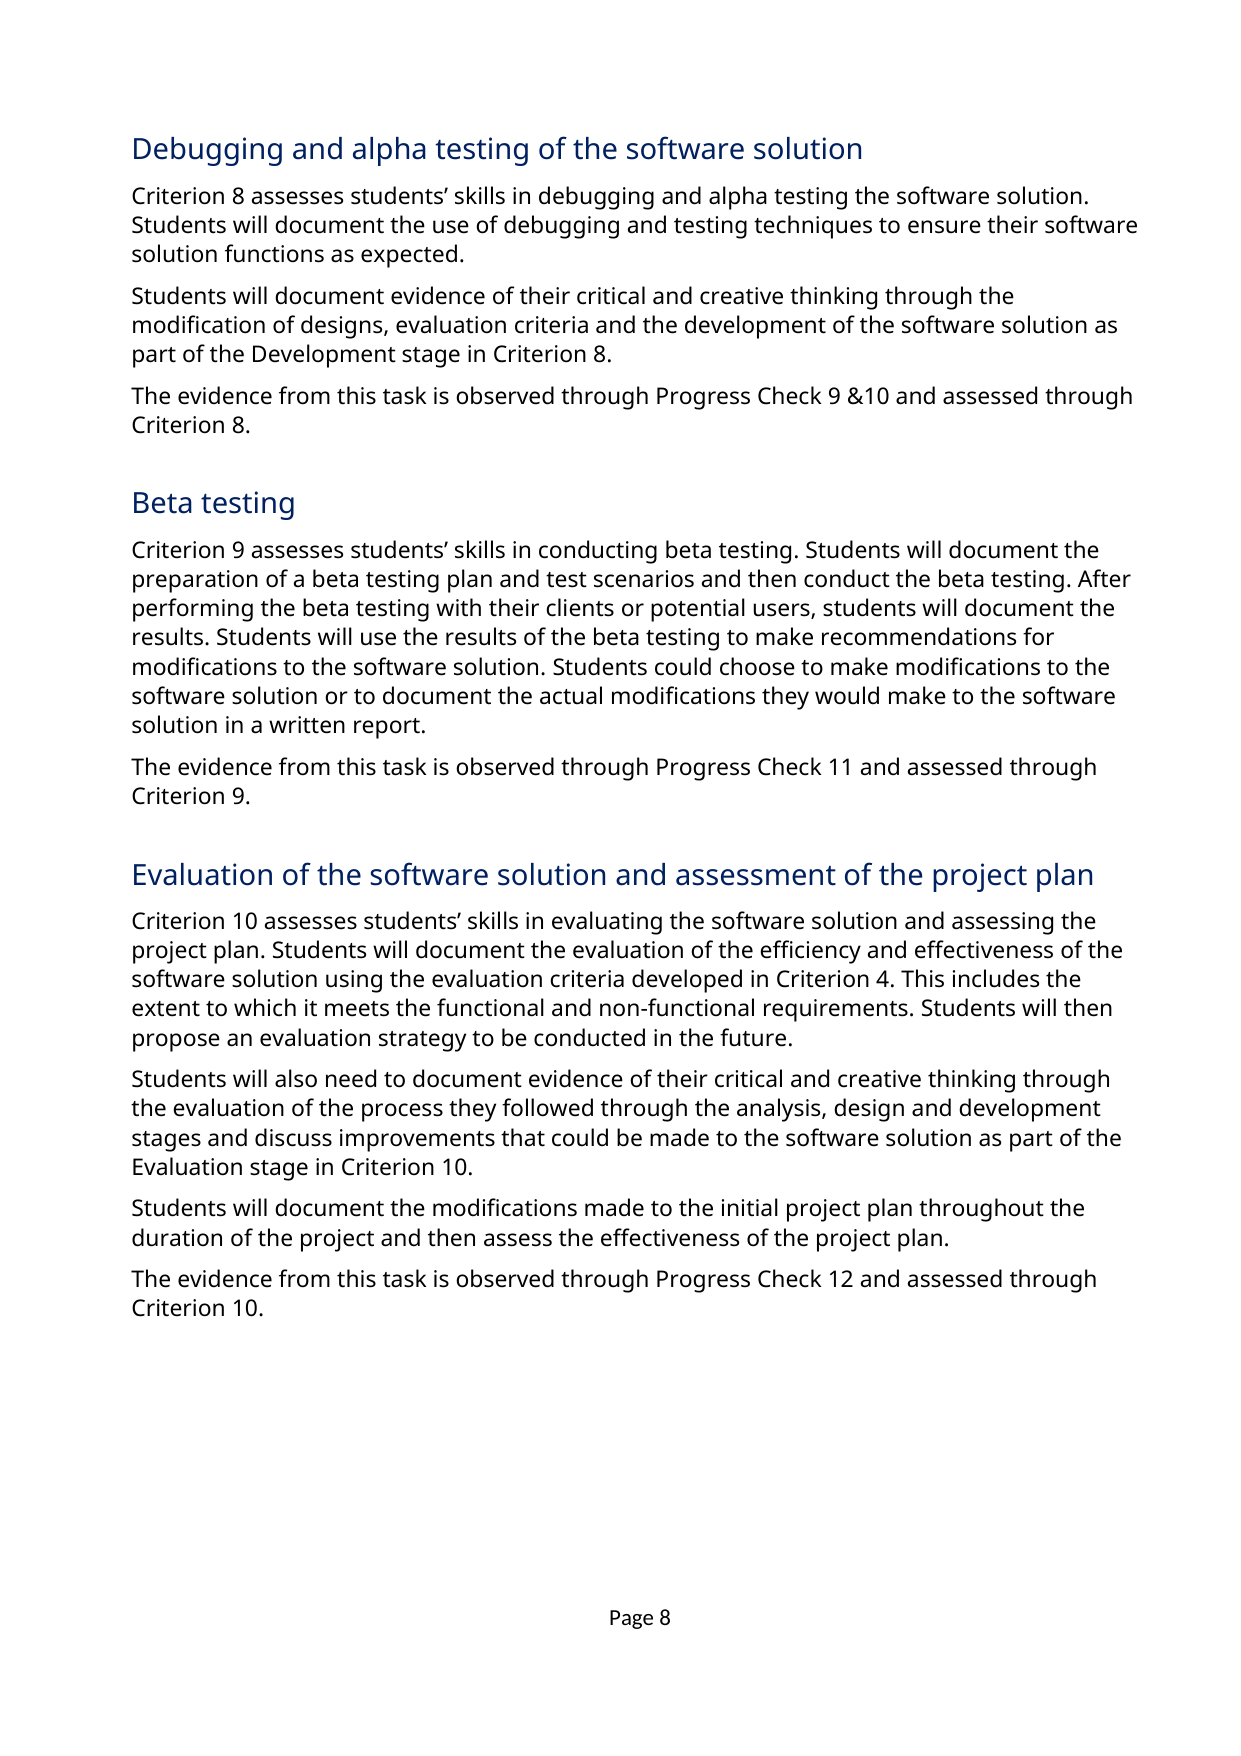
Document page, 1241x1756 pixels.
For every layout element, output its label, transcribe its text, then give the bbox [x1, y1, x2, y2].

text Beta testing [131, 483, 1149, 522]
text The evidence from this task is observed through Progress Check 9 &10 and assessed through Criterion 8. [131, 381, 1149, 439]
text The evidence from this task is observed through Progress Check 11 and assessed through Criterion 9. [131, 752, 1149, 810]
text Students will document the modifications made to the initial project plan throughout the duration of the project and then assess the effectiveness of the project plan. [131, 1193, 1149, 1252]
text Evaluation of the software solution and assessment of the project plan [131, 854, 1149, 893]
text Criterion 9 assesses students’ skills in conducting beta testing. Students will document the preparation of a beta testing plan and test scenarios and then conduct the beta testing. After performing the beta testing with their clients or potential users, students will document the results. Students will use the results of the beta testing to make recommendations for modifications to the software solution. Students could choose to make modifications to the software solution or to document the actual modifications they would make to the software solution in a written report. [131, 535, 1149, 739]
text Criterion 10 assesses students’ skills in evaluating the software solution and assessing the project plan. Students will document the evaluation of the efficiency and effectiveness of the software solution using the evaluation criteria developed in Criterion 4. This includes the extent to which it meets the functional and non-functional requirements. Students will then propose an evaluation strategy to be conducted in the future. [131, 906, 1149, 1052]
text The evidence from this task is observed through Progress Check 12 and assessed through Criterion 10. [131, 1264, 1149, 1323]
text Debugging and alpha testing of the software solution [131, 128, 1149, 168]
text Criterion 8 assesses students’ skills in debugging and alpha testing the software solution. Students will document the use of debugging and testing techniques to ensure their software solution functions as expected. [131, 181, 1149, 268]
text Students will document evidence of their critical and creative thinking through the modification of designs, evaluation criteria and the development of the software solution as part of the Development stage in Criterion 8. [131, 281, 1149, 368]
text Students will also need to document evidence of their critical and creative thinking through the evaluation of the process they followed through the analysis, design and development stages and discuss improvements that could be made to the software solution as part of the Evaluation stage in Criterion 10. [131, 1064, 1149, 1181]
